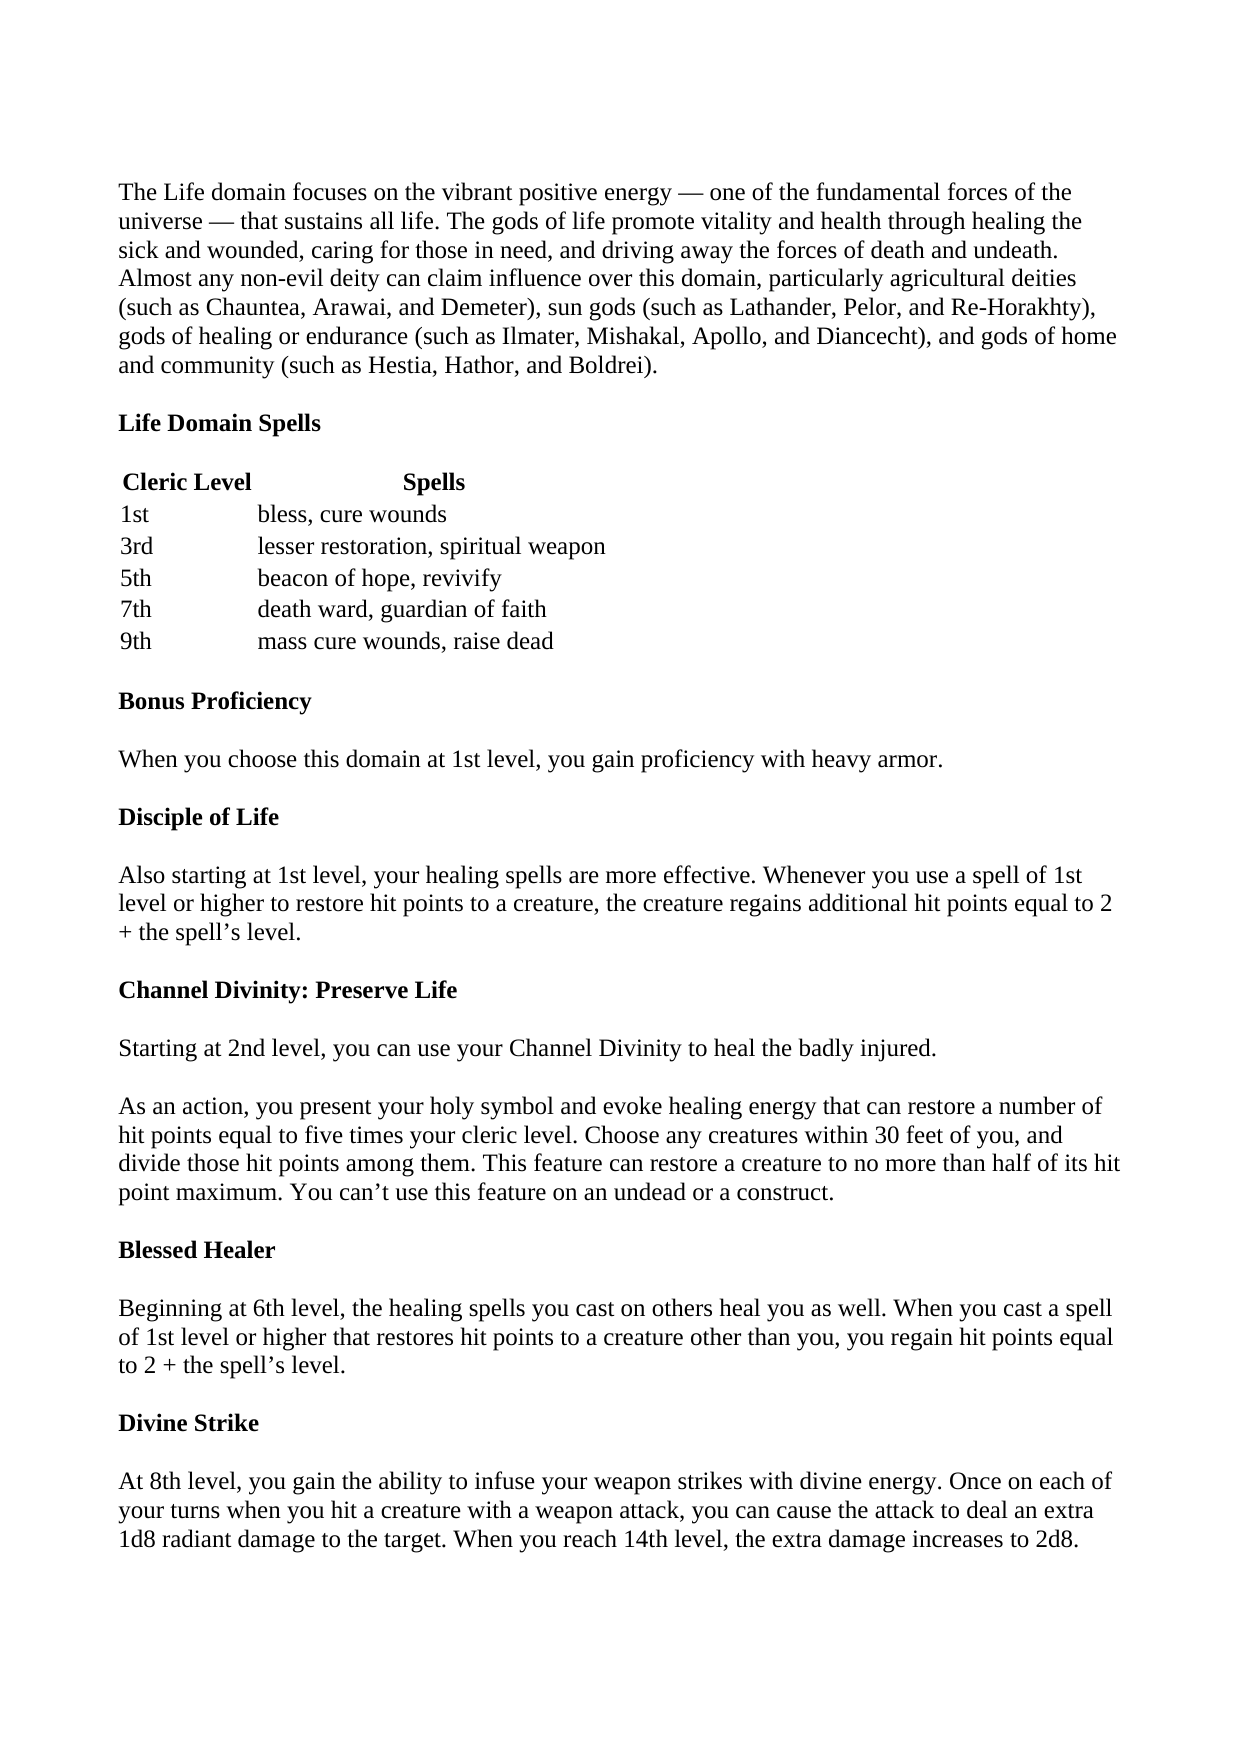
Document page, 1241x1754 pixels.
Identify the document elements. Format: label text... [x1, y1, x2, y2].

text Starting at 2nd level, you can use your Channel Divinity to heal the badly injured. [118, 1033, 1122, 1062]
table_cell mass cure wounds, raise dead [256, 625, 612, 657]
table_cell 7th [118, 593, 256, 625]
text Channel Divinity: Preserve Life [118, 975, 1122, 1004]
table_cell death ward, guardian of faith [256, 593, 612, 625]
text Beginning at 6th level, the healing spells you cast on others heal you as well. When you cast a spell of 1st level or higher that restores hit points to a creature other than you, you regain hit points equal to 2 + the spell’s level. [118, 1293, 1122, 1379]
text Bonus Proficiency [118, 686, 1122, 715]
text At 8th level, you gain the ability to infuse your weapon strikes with divine energy. Once on each of your turns when you hit a creature with a weapon attack, you can cause the attack to deal an extra 1d8 radiant damage to the target. When you reach 14th level, the extra damage increases to 2d8. [118, 1466, 1122, 1553]
table_header Spells [256, 466, 612, 497]
table_header Cleric Level [118, 466, 256, 497]
table_cell 1st [118, 498, 256, 529]
text Also starting at 1st level, your healing spells are more effective. Whenever you use a spell of 1st level or higher to restore hit points to a creature, the creature regains additional hit points equal to 2 + the spell’s level. [118, 860, 1122, 946]
text Blessed Healer [118, 1235, 1122, 1264]
text The Life domain focuses on the vibrant positive energy — one of the fundamental forces of the universe — that sustains all life. The gods of life promote vitality and health through healing the sick and wounded, caring for those in need, and driving away the forces of death and undeath. Almost any non-evil deity can claim influence over this domain, particularly agricultural deities (such as Chauntea, Arawai, and Demeter), sun gods (such as Lathander, Pelor, and Re-Horakhty), gods of healing or endurance (such as Ilmater, Mishakal, Apollo, and Diancecht), and gods of home and community (such as Hestia, Hathor, and Boldrei). [118, 177, 1122, 378]
text Life Domain Spells [118, 408, 1122, 436]
text When you choose this domain at 1st level, you gain proficiency with heavy armor. [118, 744, 1122, 773]
table_cell lesser restoration, spiritual weapon [256, 529, 612, 561]
table_cell 9th [118, 625, 256, 657]
text Disciple of Life [118, 802, 1122, 831]
text As an action, you present your holy symbol and evoke healing energy that can restore a number of hit points equal to five times your cleric level. Choose any creatures within 30 feet of you, and divide those hit points among them. This feature can restore a creature to no more than half of its hit point maximum. You can’t use this feature on an undead or a construct. [118, 1091, 1122, 1206]
table_cell 5th [118, 561, 256, 593]
table_cell beacon of hope, revivify [256, 561, 612, 593]
table_cell 3rd [118, 529, 256, 561]
text Divine Strike [118, 1408, 1122, 1437]
table_cell bless, cure wounds [256, 498, 612, 529]
